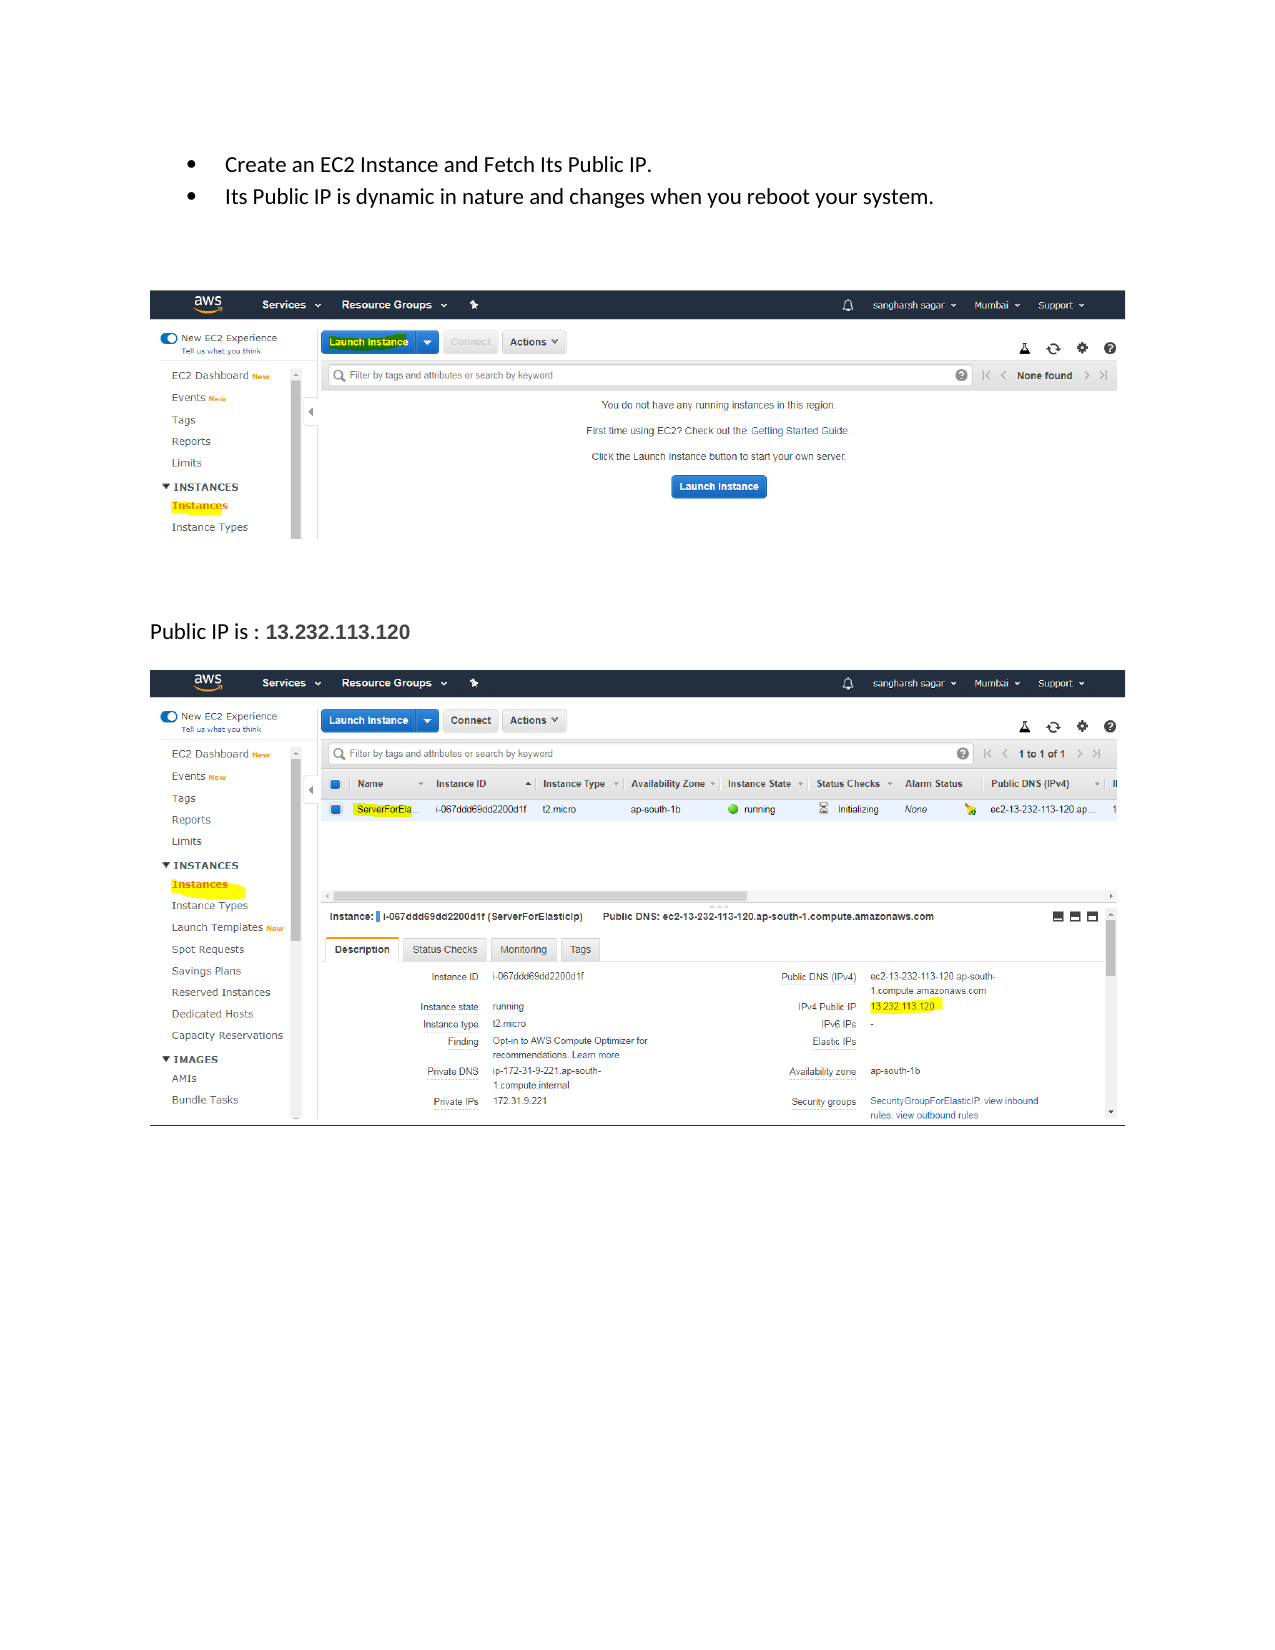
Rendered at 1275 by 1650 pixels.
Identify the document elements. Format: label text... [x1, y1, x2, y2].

picture [150, 670, 1125, 1126]
text Public IP is : 13.232.113.120 [150, 617, 1125, 645]
list Create an EC2 Instance and Fetch Its Public IP. [187, 150, 1125, 178]
list Its Public IP is dynamic in nature and changes when you reboot your system. [187, 182, 1125, 210]
picture [150, 288, 1125, 539]
